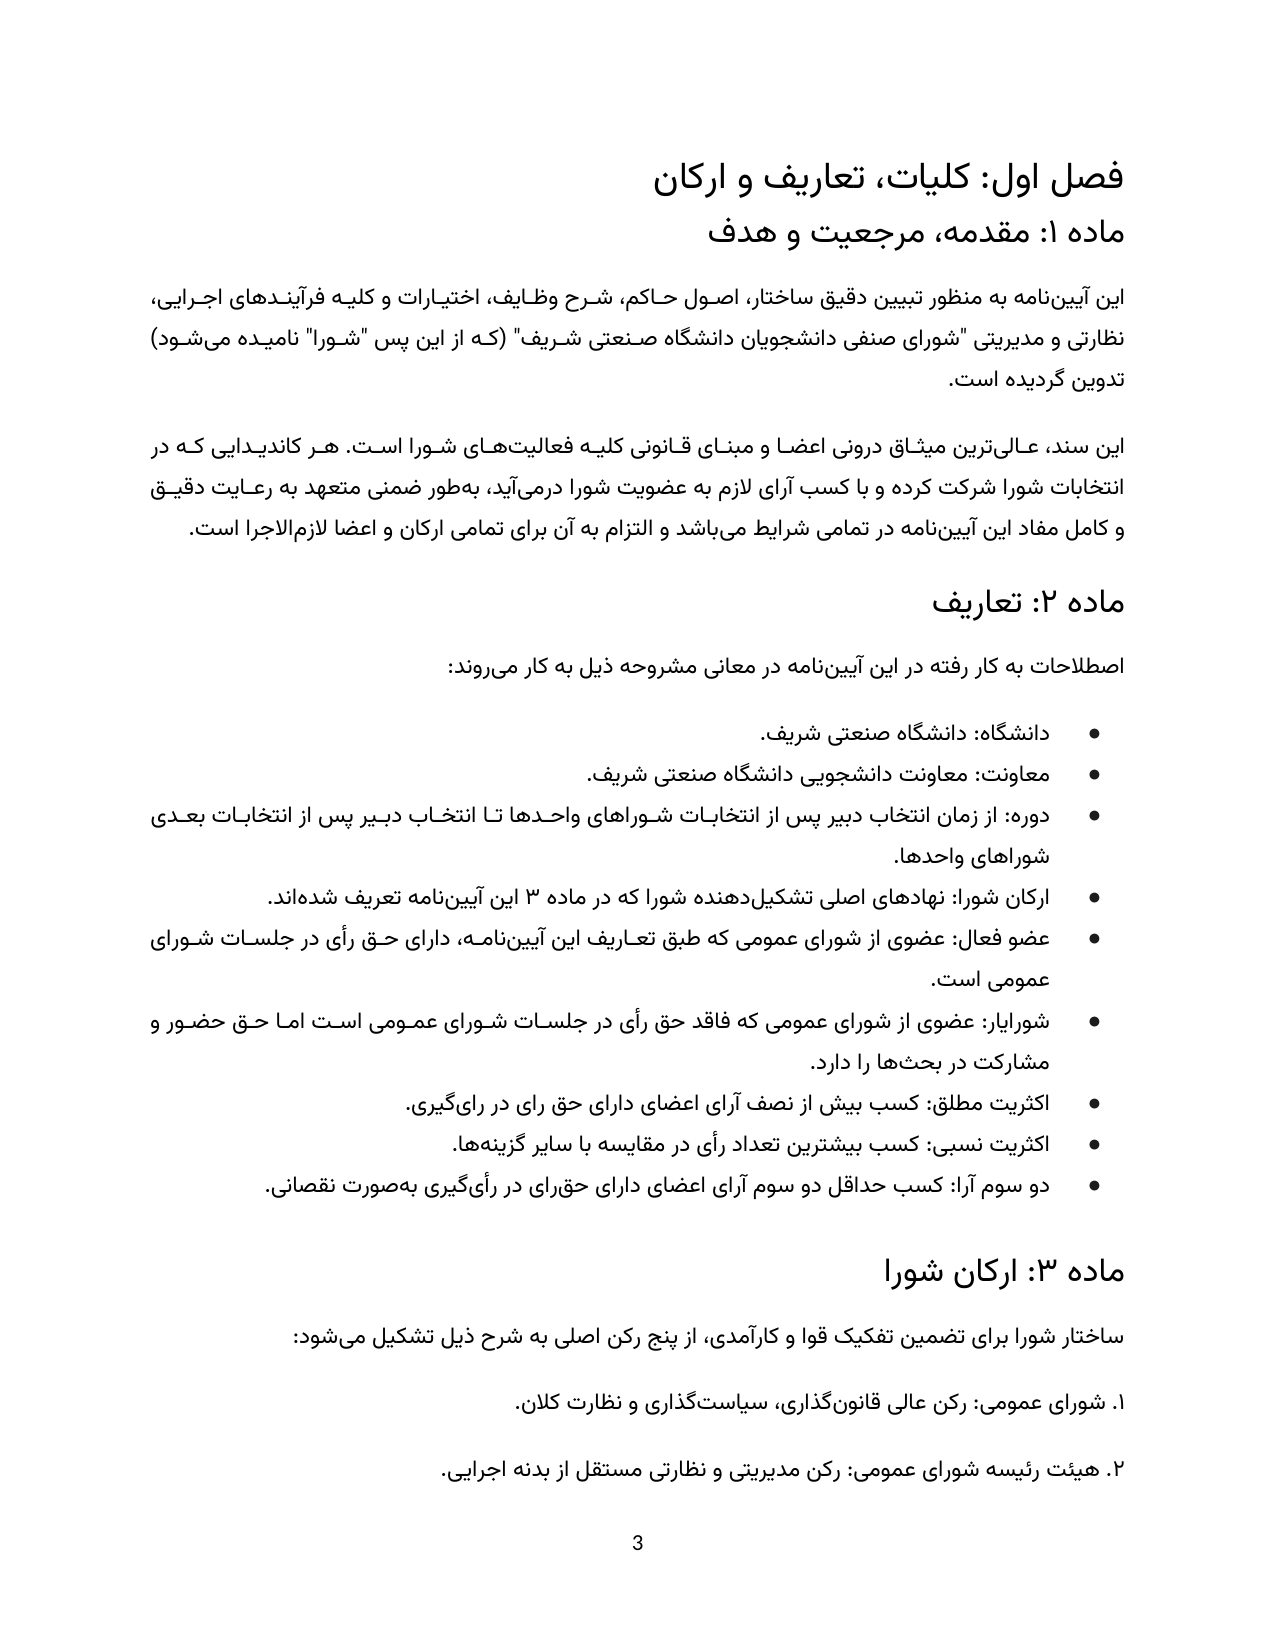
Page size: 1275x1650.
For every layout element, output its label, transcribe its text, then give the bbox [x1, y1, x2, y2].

list اکثریت مطلق: کسب بیش از نصف آرای اعضای دارای حق‌ رای در رای‌گیری. [150, 1087, 1094, 1123]
list ارکان شورا: نهادهای اصلی تشکیل‌دهنده شورا که در ماده ۳ این آیین‌نامه تعریف شده‌اند. [150, 881, 1094, 917]
text این آیین‌نامه به منظور تبیین دقیق ساختار، اصول حاکم، شرح وظایف، اختیارات و کلیه فرآیندهای اجرایی، نظارتی و مدیریتی "شورای صنفی دانشجویان دانشگاه صنعتی شریف" (که از این پس "شورا" نامیده می‌شود) تدوین گردیده است. [150, 281, 1125, 399]
list اکثریت نسبی: کسب بیشترین تعداد رأی در مقایسه با سایر گزینه‌ها. [150, 1128, 1094, 1164]
list دو سوم آرا: کسب حداقل دو سوم آرای اعضای دارای حق‌رای در رأی‌گیری به‌صورت نقصانی. [150, 1169, 1094, 1205]
list دوره: از زمان انتخاب دبیر پس از انتخابات شوراهای واحدها تا انتخاب دبیر پس از انتخابات بعدی شوراهای واحدها. [150, 799, 1094, 876]
text ساختار شورا برای تضمین تفکیک قوا و کارآمدی، از پنج رکن اصلی به شرح ذیل تشکیل می‌شود: [150, 1320, 1125, 1356]
text ۱. شورای عمومی: رکن عالی قانون‌گذاری، سیاست‌گذاری و نظارت کلان. [150, 1386, 1125, 1422]
text اصطلاحات به کار رفته در این آیین‌نامه در معانی مشروحه ذیل به کار می‌روند: [150, 650, 1125, 686]
list عضو فعال: عضوی از شورای عمومی که طبق تعاریف این آیین‌نامه، دارای حق رأی در جلسات شورای عمومی است. [150, 922, 1094, 999]
text ۲. هیئت رئیسه شورای عمومی: رکن مدیریتی و نظارتی مستقل از بدنه اجرایی. [150, 1452, 1125, 1488]
subtitle فصل اول: کلیات، تعاریف و ارکان [150, 150, 1125, 209]
list معاونت: معاونت دانشجویی دانشگاه صنعتی شریف. [150, 758, 1094, 793]
subtitle ماده ۳: ارکان شورا [150, 1248, 1125, 1300]
list دانشگاه: دانشگاه صنعتی شریف. [150, 716, 1094, 752]
subtitle ماده ۱: مقدمه، مرجعیت و هدف [150, 209, 1125, 261]
text این سند، عالی‌ترین میثاق درونی اعضا و مبنای قانونی کلیه فعالیت‌های شورا است. هر کاندیدایی که در انتخابات شورا شرکت کرده و با کسب آرای لازم به عضویت شورا درمی‌آید، به‌طور ضمنی متعهد به رعایت دقیق و کامل مفاد این آیین‌نامه در تمامی شرایط می‌باشد و التزام به آن برای تمامی ارکان و اعضا لازم‌الاجرا است. [150, 429, 1125, 548]
subtitle ماده ۲: تعاریف [150, 578, 1125, 630]
list شورایار: عضوی از شورای عمومی که فاقد حق رأی در جلسات شورای عمومی است اما حق حضور و مشارکت در بحث‌ها را دارد. [150, 1004, 1094, 1081]
